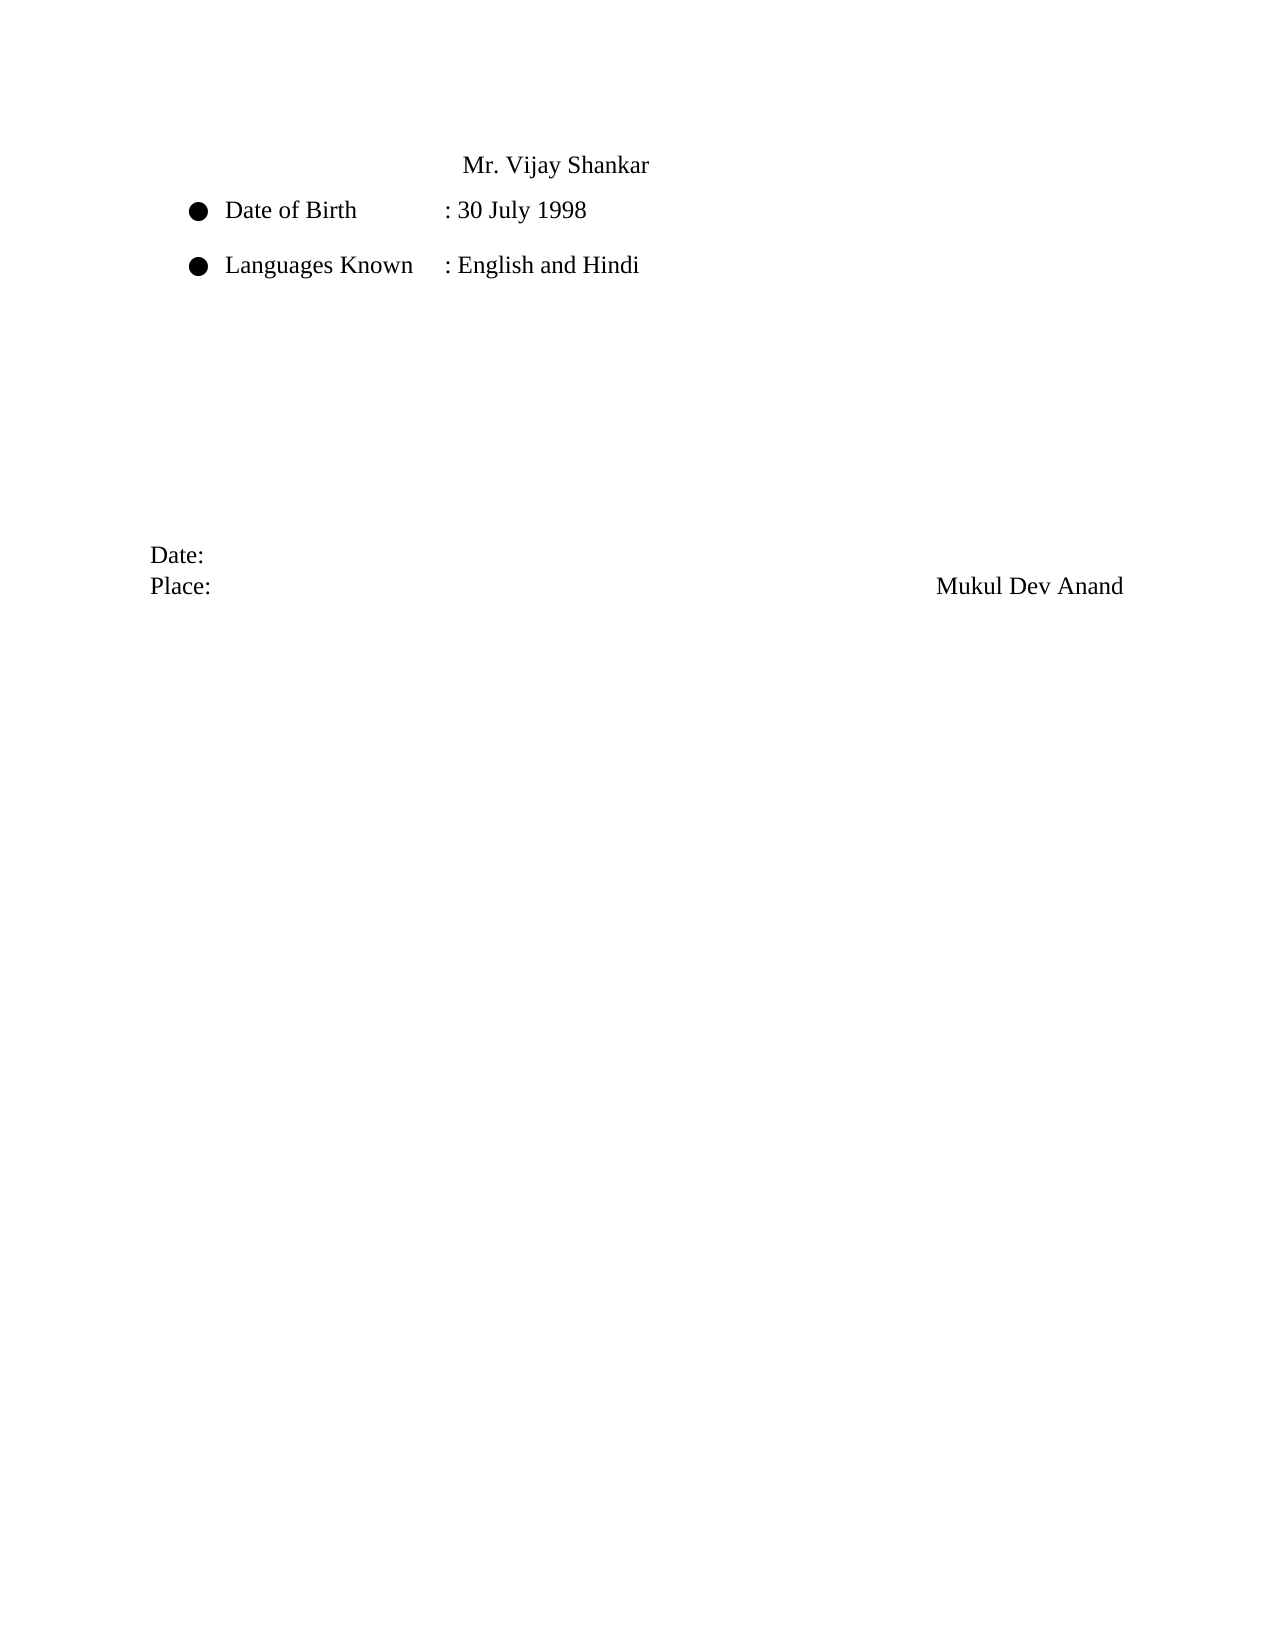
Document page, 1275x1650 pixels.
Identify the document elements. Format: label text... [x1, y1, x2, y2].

text Date: [150, 540, 1125, 569]
text Place: Mukul Dev Anand [150, 571, 1125, 600]
text Mr. Vijay Shankar [187, 150, 1125, 179]
list Date of Birth : 30 July 1998 [187, 181, 1125, 232]
list Languages Known : English and Hindi [187, 236, 1125, 288]
